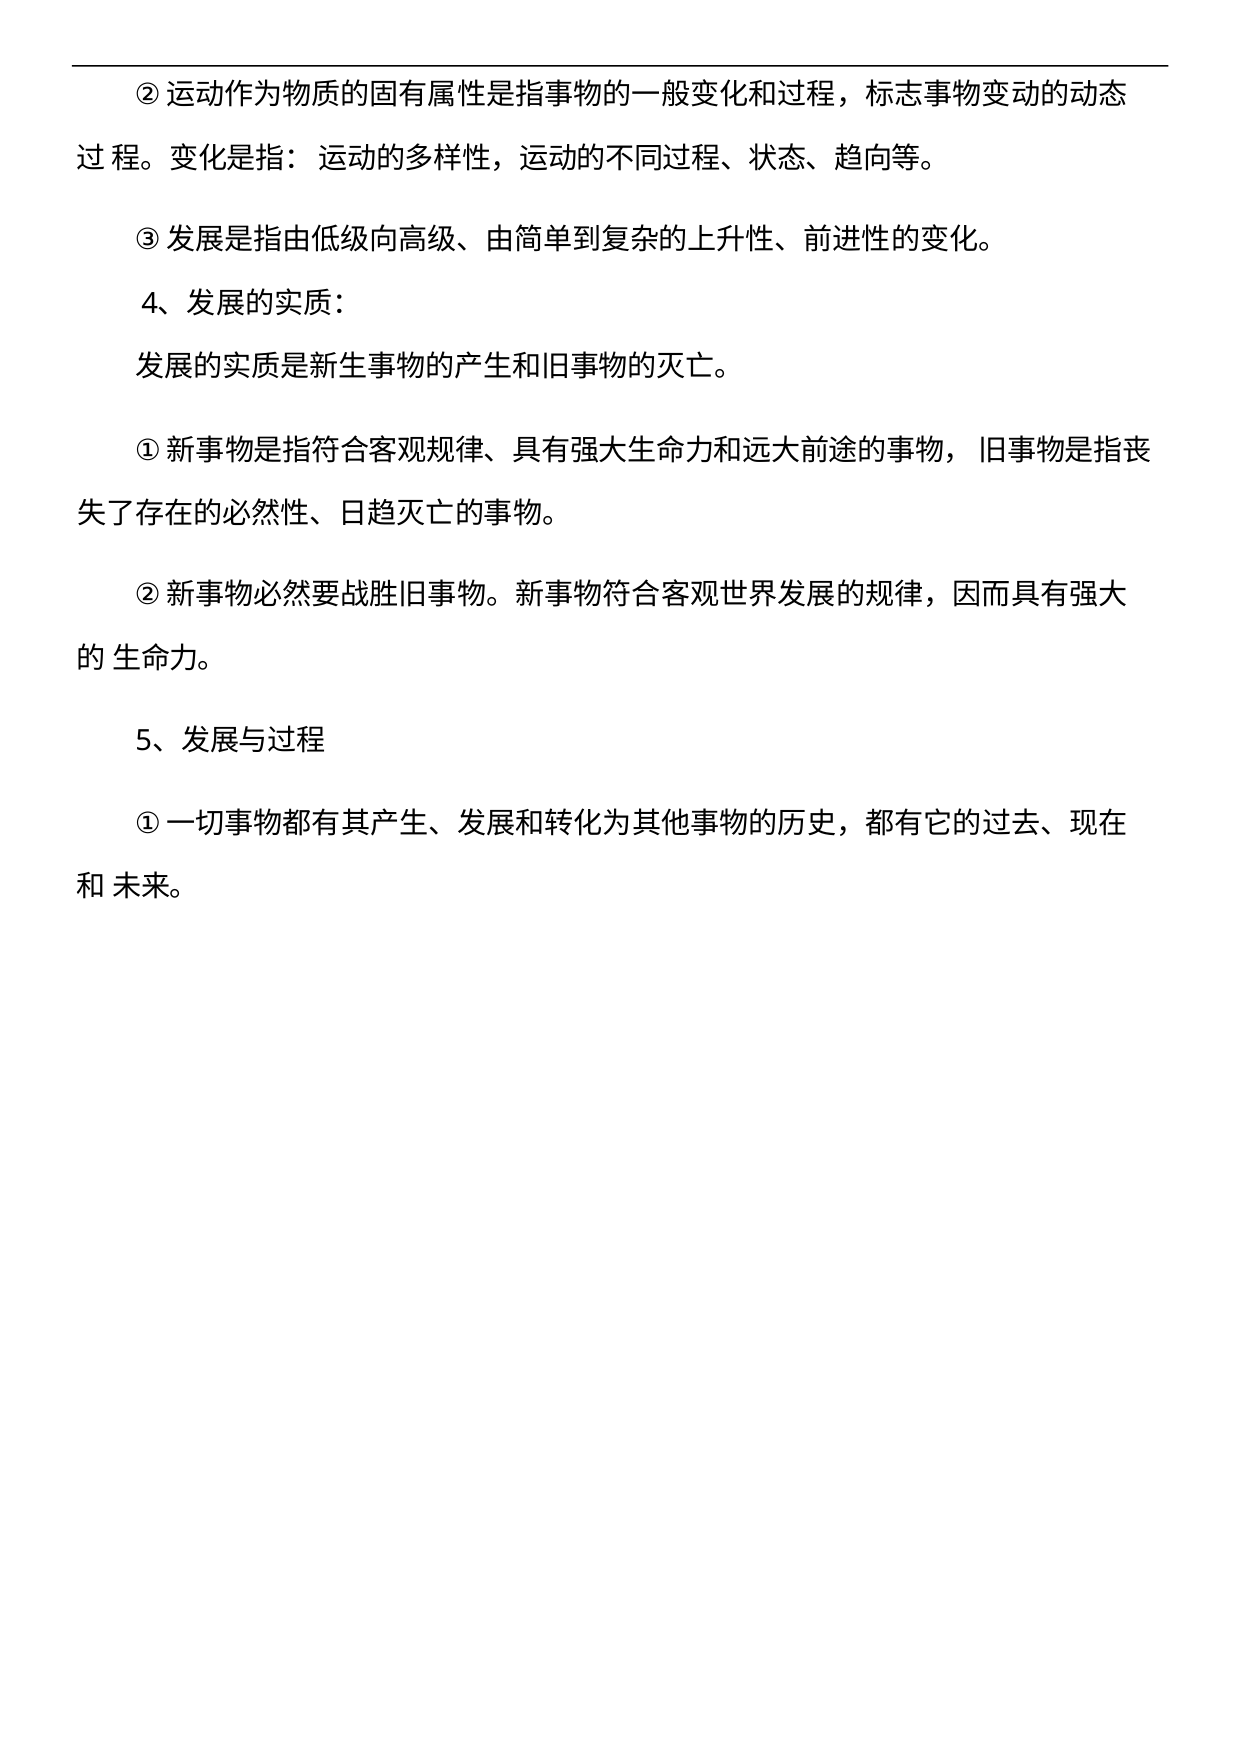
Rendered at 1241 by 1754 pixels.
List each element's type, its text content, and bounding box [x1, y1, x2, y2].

text ②运动作为物质的固有属性是指事物的一般变化和过程，标志事物变动的动态过 程。变化是指： 运动的多样性，运动的不同过程、状态、趋向等。 [76, 71, 1154, 177]
text ①一切事物都有其产生、发展和转化为其他事物的历史，都有它的过去、现在和 未来。 [77, 799, 1154, 905]
text ②新事物必然要战胜旧事物。新事物符合客观世界发展的规律，因而具有强大的 生命力。 [76, 571, 1154, 677]
text 发展的实质是新生事物的产生和旧事物的灭亡。 [135, 343, 1175, 385]
text 5、发展与过程 [135, 716, 1175, 758]
text ①新事物是指符合客观规律、具有强大生命力和远大前途的事物， 旧事物是指丧 失了存在的必然性、日趋灭亡的事物。 [77, 426, 1154, 532]
text ③发展是指由低级向高级、由简单到复杂的上升性、前进性的变化。 4、发展的实质： [134, 216, 1004, 322]
